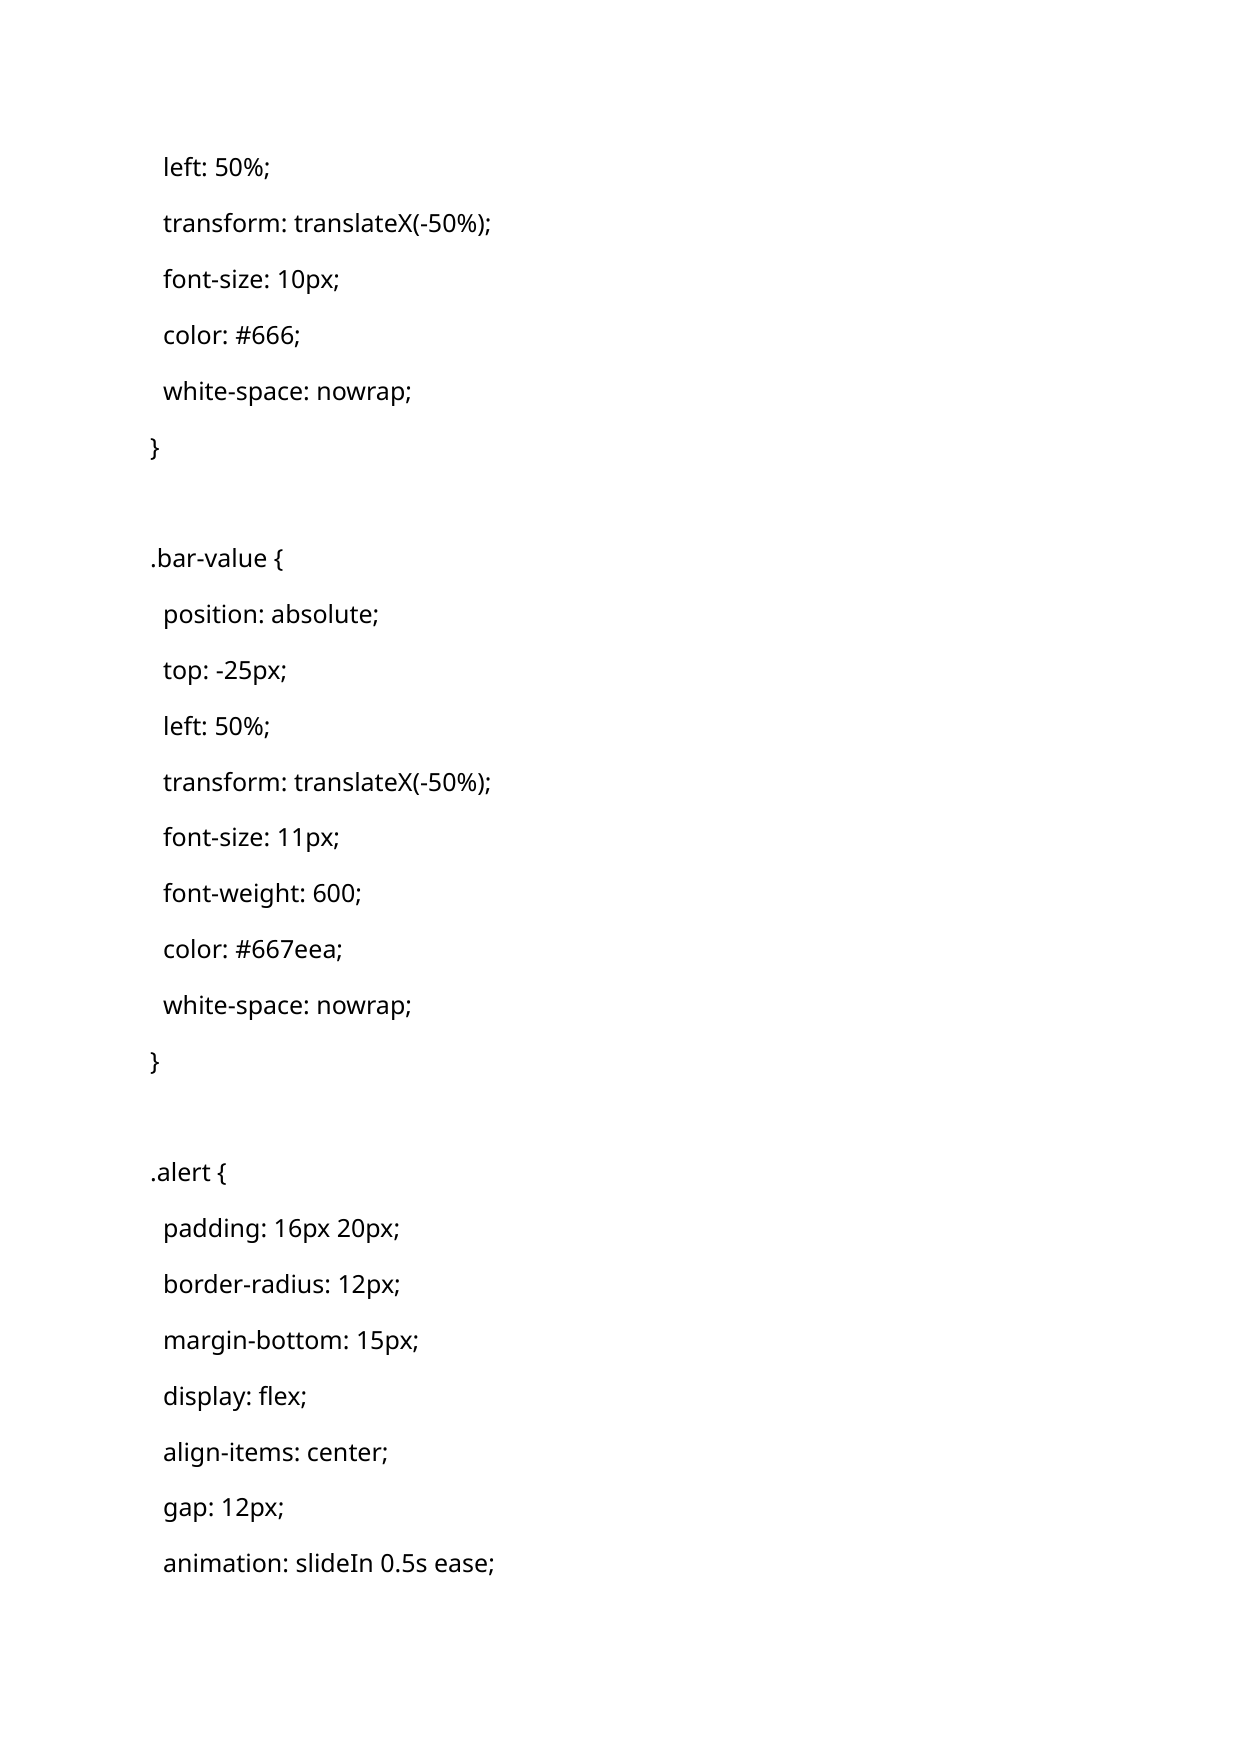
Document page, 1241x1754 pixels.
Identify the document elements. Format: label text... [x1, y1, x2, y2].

text top: -25px; [150, 652, 1090, 687]
text transform: translateX(-50%); [150, 206, 1090, 240]
text } [150, 1043, 1090, 1077]
text left: 50%; [150, 708, 1090, 742]
text padding: 16px 20px; [150, 1211, 1090, 1245]
text white-space: nowrap; [150, 987, 1090, 1022]
text .bar-value { [150, 541, 1090, 575]
text } [150, 429, 1090, 463]
text font-size: 11px; [150, 820, 1090, 854]
text align-items: center; [150, 1434, 1090, 1468]
text transform: translateX(-50%); [150, 764, 1090, 798]
text color: #666; [150, 317, 1090, 352]
text border-radius: 12px; [150, 1267, 1090, 1301]
text .alert { [150, 1155, 1090, 1189]
text margin-bottom: 15px; [150, 1322, 1090, 1357]
text position: absolute; [150, 597, 1090, 631]
text display: flex; [150, 1378, 1090, 1412]
text white-space: nowrap; [150, 373, 1090, 407]
text font-weight: 600; [150, 876, 1090, 910]
text left: 50%; [150, 150, 1090, 184]
text animation: slideIn 0.5s ease; [150, 1546, 1090, 1580]
text gap: 12px; [150, 1490, 1090, 1524]
text color: #667eea; [150, 932, 1090, 966]
text font-size: 10px; [150, 262, 1090, 296]
